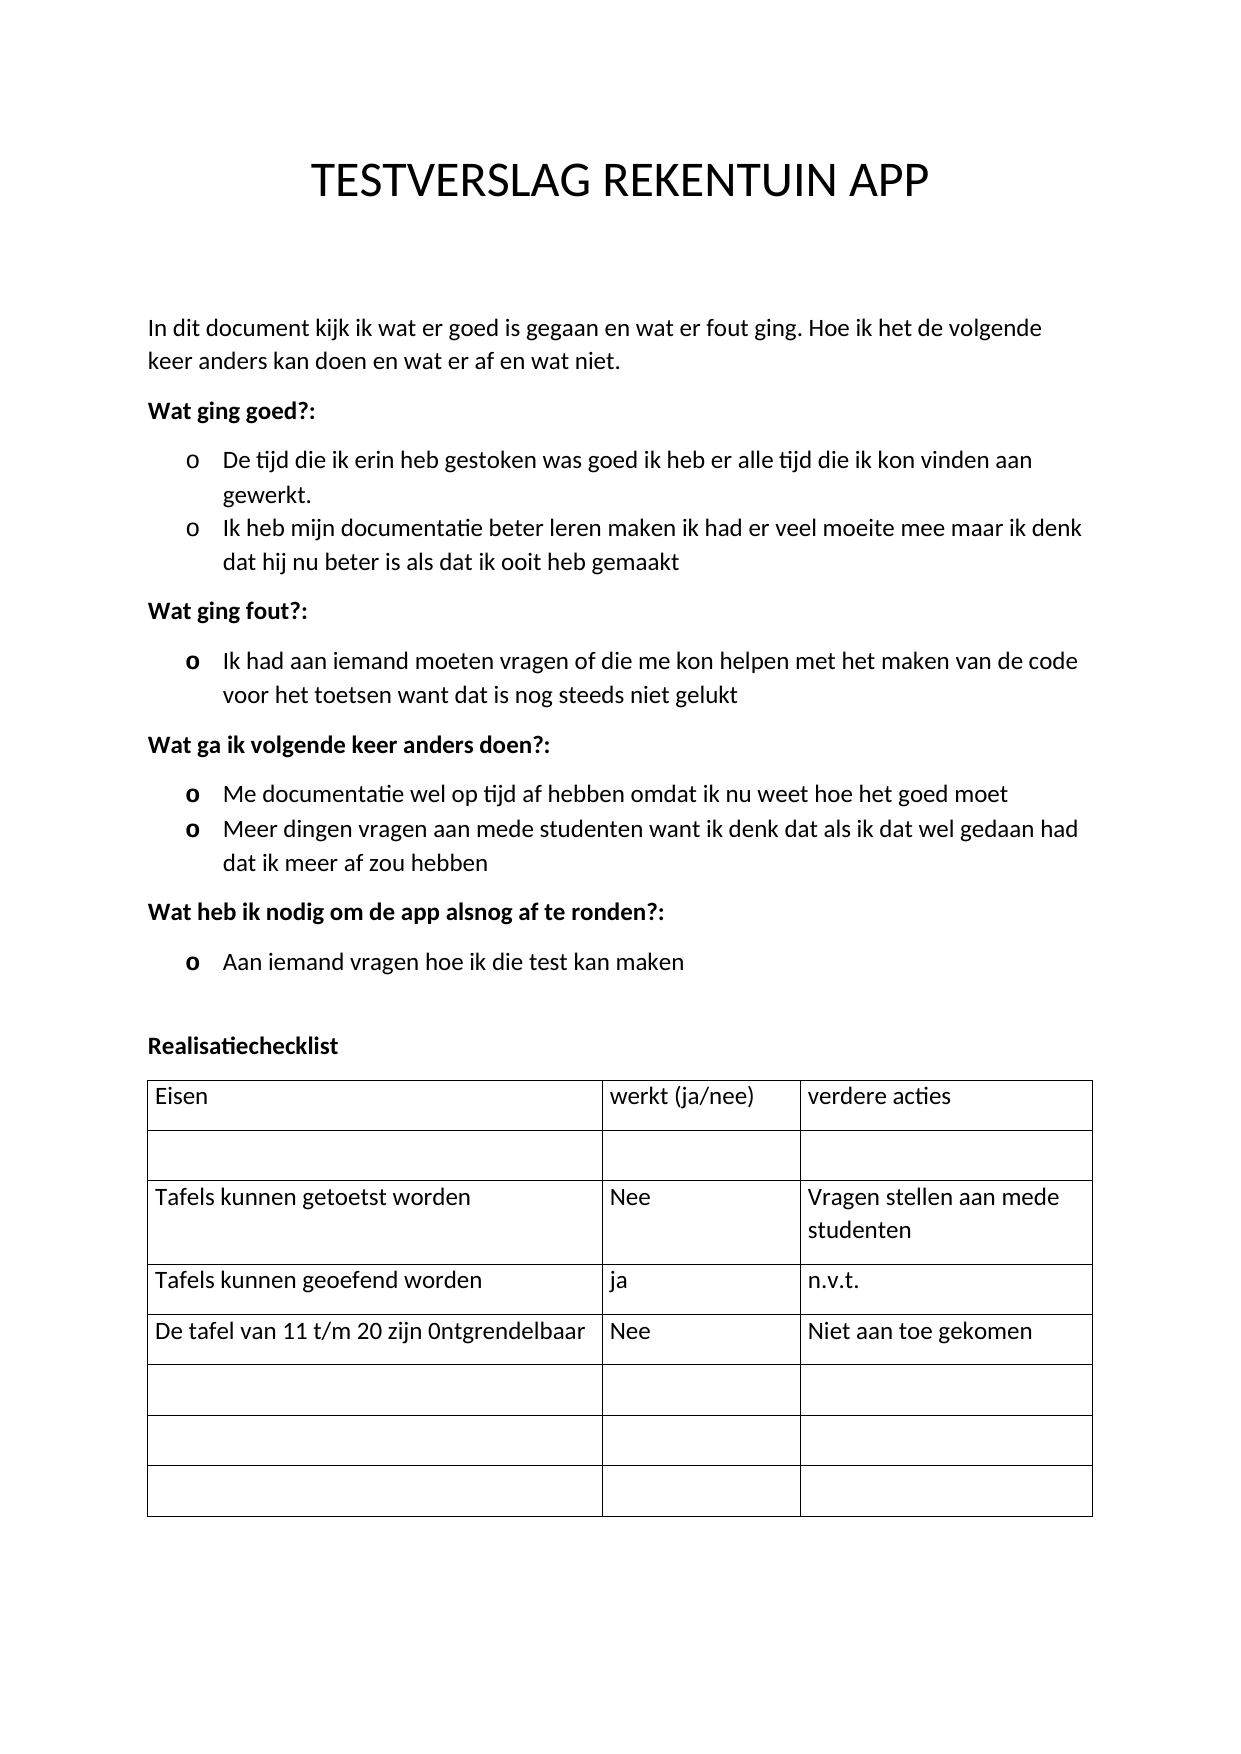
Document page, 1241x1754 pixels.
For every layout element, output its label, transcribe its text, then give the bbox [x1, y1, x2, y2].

table_cell Nee [603, 1315, 800, 1364]
text Wat ging goed?: [148, 395, 1093, 426]
table_cell Niet aan toe gekomen [801, 1315, 1092, 1364]
list Meer dingen vragen aan mede studenten want ik denk dat als ik dat wel gedaan had dat ik meer af zou hebben [185, 813, 1093, 877]
text Realisatiechecklist [148, 1030, 1093, 1060]
list Ik had aan iemand moeten vragen of die me kon helpen met het maken van de code voor het toetsen want dat is nog steeds niet gelukt [185, 645, 1093, 710]
table_cell [603, 1416, 800, 1465]
table_cell [801, 1466, 1092, 1516]
list Ik heb mijn documentatie beter leren maken ik had er veel moeite mee maar ik denk dat hij nu beter is als dat ik ooit heb gemaakt [185, 512, 1093, 576]
table_cell [603, 1131, 800, 1180]
table_cell [148, 1466, 602, 1516]
text Wat heb ik nodig om de app alsnog af te ronden?: [148, 896, 1093, 927]
table_cell n.v.t. [801, 1265, 1092, 1314]
text In dit document kijk ik wat er goed is gegaan en wat er fout ging. Hoe ik het de volgende keer anders kan doen en wat er af en wat niet. [148, 313, 1093, 376]
table_cell [148, 1131, 602, 1180]
table_cell Nee [603, 1181, 800, 1263]
table_cell [603, 1466, 800, 1516]
list Me documentatie wel op tijd af hebben omdat ik nu weet hoe het goed moet [185, 778, 1093, 810]
table_cell [148, 1416, 602, 1465]
table_header verdere acties [801, 1081, 1092, 1130]
table_cell [801, 1131, 1092, 1180]
table_cell [603, 1365, 800, 1415]
list Aan iemand vragen hoe ik die test kan maken [185, 946, 1093, 978]
table_cell Tafels kunnen getoetst worden [148, 1181, 602, 1263]
list De tijd die ik erin heb gestoken was goed ik heb er alle tijd die ik kon vinden aan gewerkt. [185, 445, 1093, 509]
table_cell De tafel van 11 t/m 20 zijn 0ntgrendelbaar [148, 1315, 602, 1364]
text Wat ging fout?: [148, 596, 1093, 626]
table_header Eisen [148, 1081, 602, 1130]
table_cell [801, 1365, 1092, 1415]
table_header werkt (ja/nee) [603, 1081, 800, 1130]
text Wat ga ik volgende keer anders doen?: [148, 729, 1093, 759]
text TESTVERSLAG REKENTUIN APP [148, 148, 1093, 209]
table_cell Tafels kunnen geoefend worden [148, 1265, 602, 1314]
table_cell [801, 1416, 1092, 1465]
table_cell Vragen stellen aan mede studenten [801, 1181, 1092, 1263]
table_cell [148, 1365, 602, 1415]
table_cell ja [603, 1265, 800, 1314]
